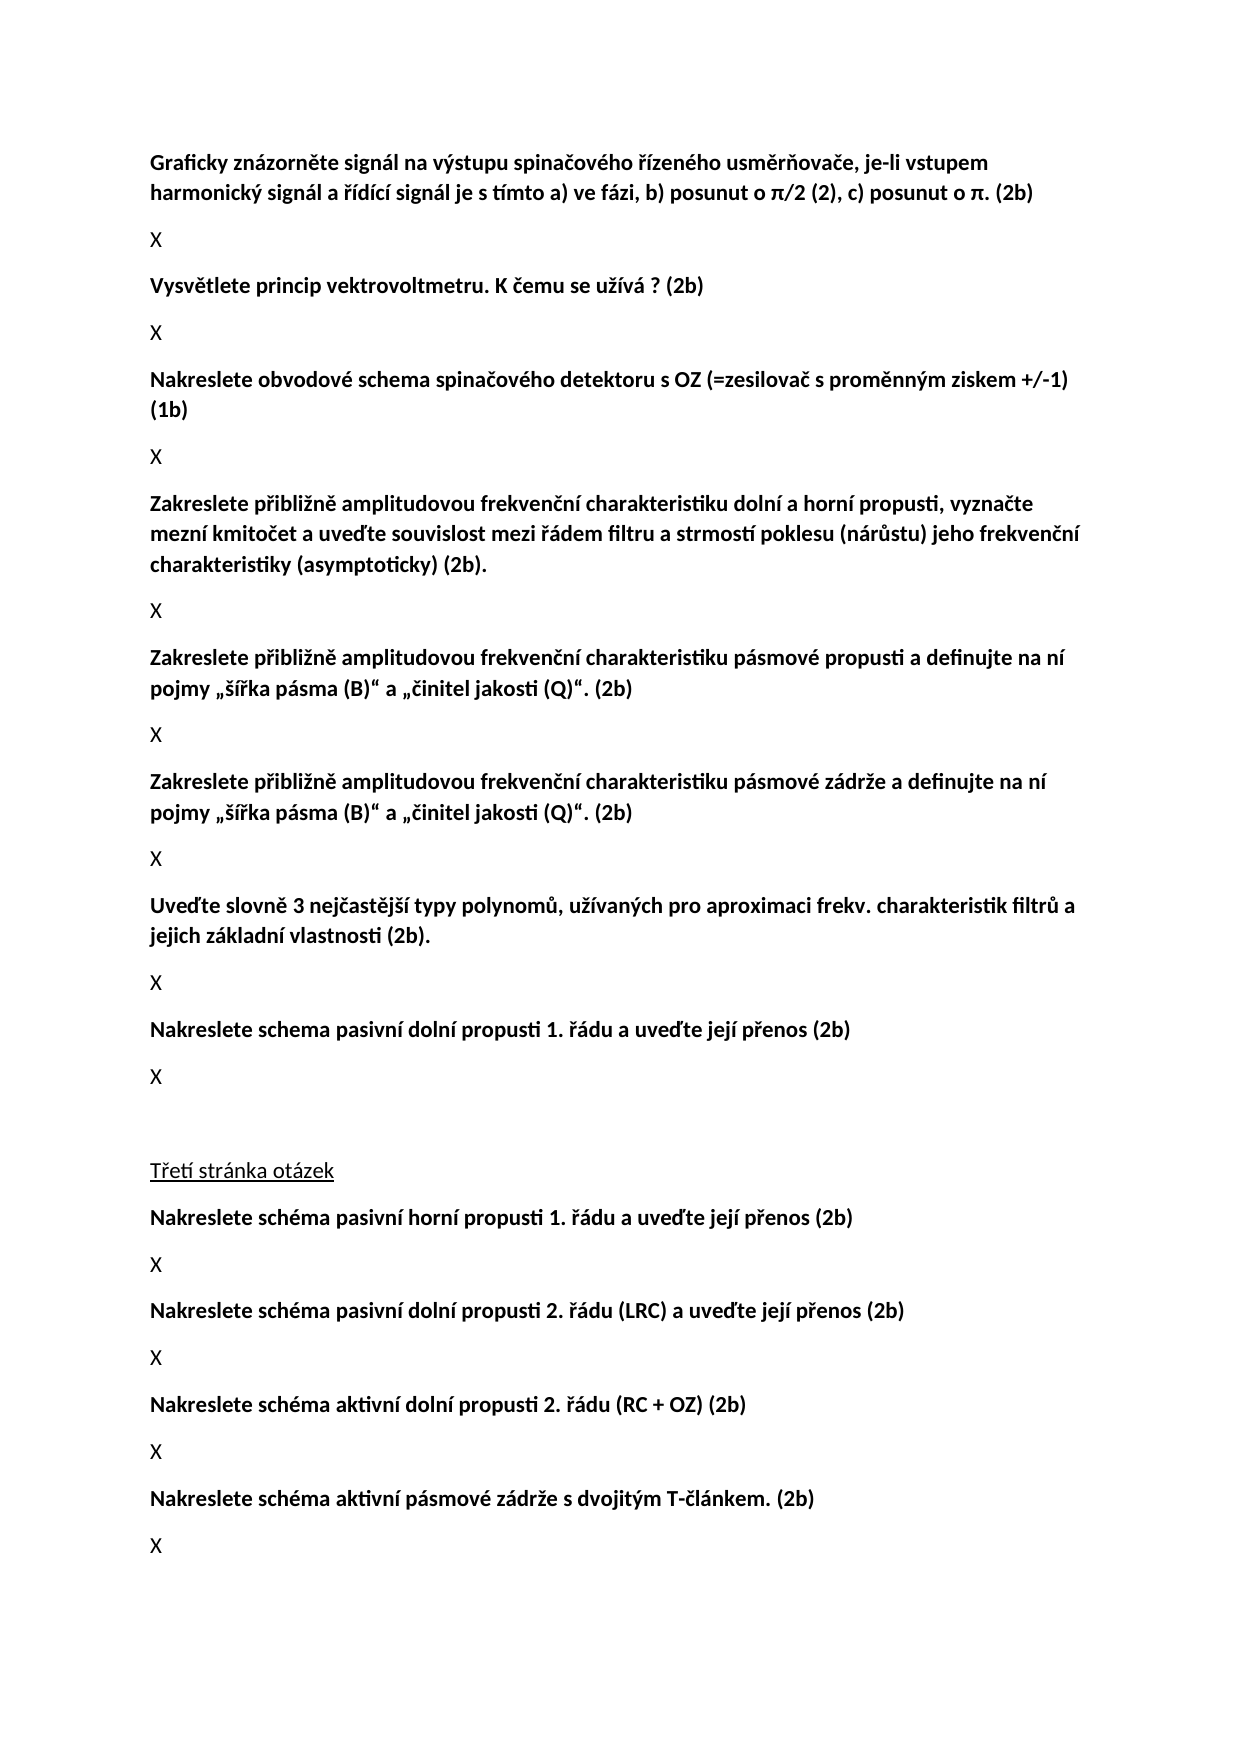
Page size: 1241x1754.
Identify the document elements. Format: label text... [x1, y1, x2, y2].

text X [150, 968, 1093, 996]
text Nakreslete schéma aktivní dolní propusti 2. řádu (RC + OZ) (2b) [150, 1390, 1093, 1418]
text X [150, 442, 1093, 470]
text Nakreslete obvodové schema spinačového detektoru s OZ (=zesilovač s proměnným ziskem +/-1) (1b) [150, 365, 1093, 423]
text Nakreslete schéma pasivní dolní propusti 2. řádu (LRC) a uveďte její přenos (2b) [150, 1297, 1093, 1324]
text Nakreslete schema pasivní dolní propusti 1. řádu a uveďte její přenos (2b) [150, 1015, 1093, 1043]
text Vysvětlete princip vektrovoltmetru. K čemu se užívá ? (2b) [150, 272, 1093, 299]
text X [150, 597, 1093, 624]
text X [150, 844, 1093, 872]
text X [150, 1343, 1093, 1371]
text Nakreslete schéma pasivní horní propusti 1. řádu a uveďte její přenos (2b) [150, 1203, 1093, 1231]
text X [150, 1062, 1093, 1090]
text X [150, 721, 1093, 748]
text Zakreslete přibližně amplitudovou frekvenční charakteristiku pásmové propusti a definujte na ní pojmy „šířka pásma (B)“ a „činitel jakosti (Q)“. (2b) [150, 643, 1093, 702]
text X [150, 1437, 1093, 1465]
text Nakreslete schéma aktivní pásmové zádrže s dvojitým T-článkem. (2b) [150, 1484, 1093, 1512]
text Graficky znázorněte signál na výstupu spinačového řízeného usměrňovače, je-li vstupem harmonický signál a řídící signál je s tímto a) ve fázi, b) posunut o π/2 (2), c) posunut o π. (2b) [150, 148, 1093, 206]
text Zakreslete přibližně amplitudovou frekvenční charakteristiku dolní a horní propusti, vyznačte mezní kmitočet a uveďte souvislost mezi řádem filtru a strmostí poklesu (nárůstu) jeho frekvenční charakteristiky (asymptoticky) (2b). [150, 489, 1093, 578]
text Uveďte slovně 3 nejčastější typy polynomů, užívaných pro aproximaci frekv. charakteristik filtrů a jejich základní vlastnosti (2b). [150, 891, 1093, 949]
text X [150, 1531, 1093, 1559]
text Zakreslete přibližně amplitudovou frekvenční charakteristiku pásmové zádrže a definujte na ní pojmy „šířka pásma (B)“ a „činitel jakosti (Q)“. (2b) [150, 767, 1093, 826]
text X [150, 225, 1093, 253]
text Třetí stránka otázek [150, 1156, 1093, 1184]
text X [150, 1250, 1093, 1278]
text X [150, 318, 1093, 346]
